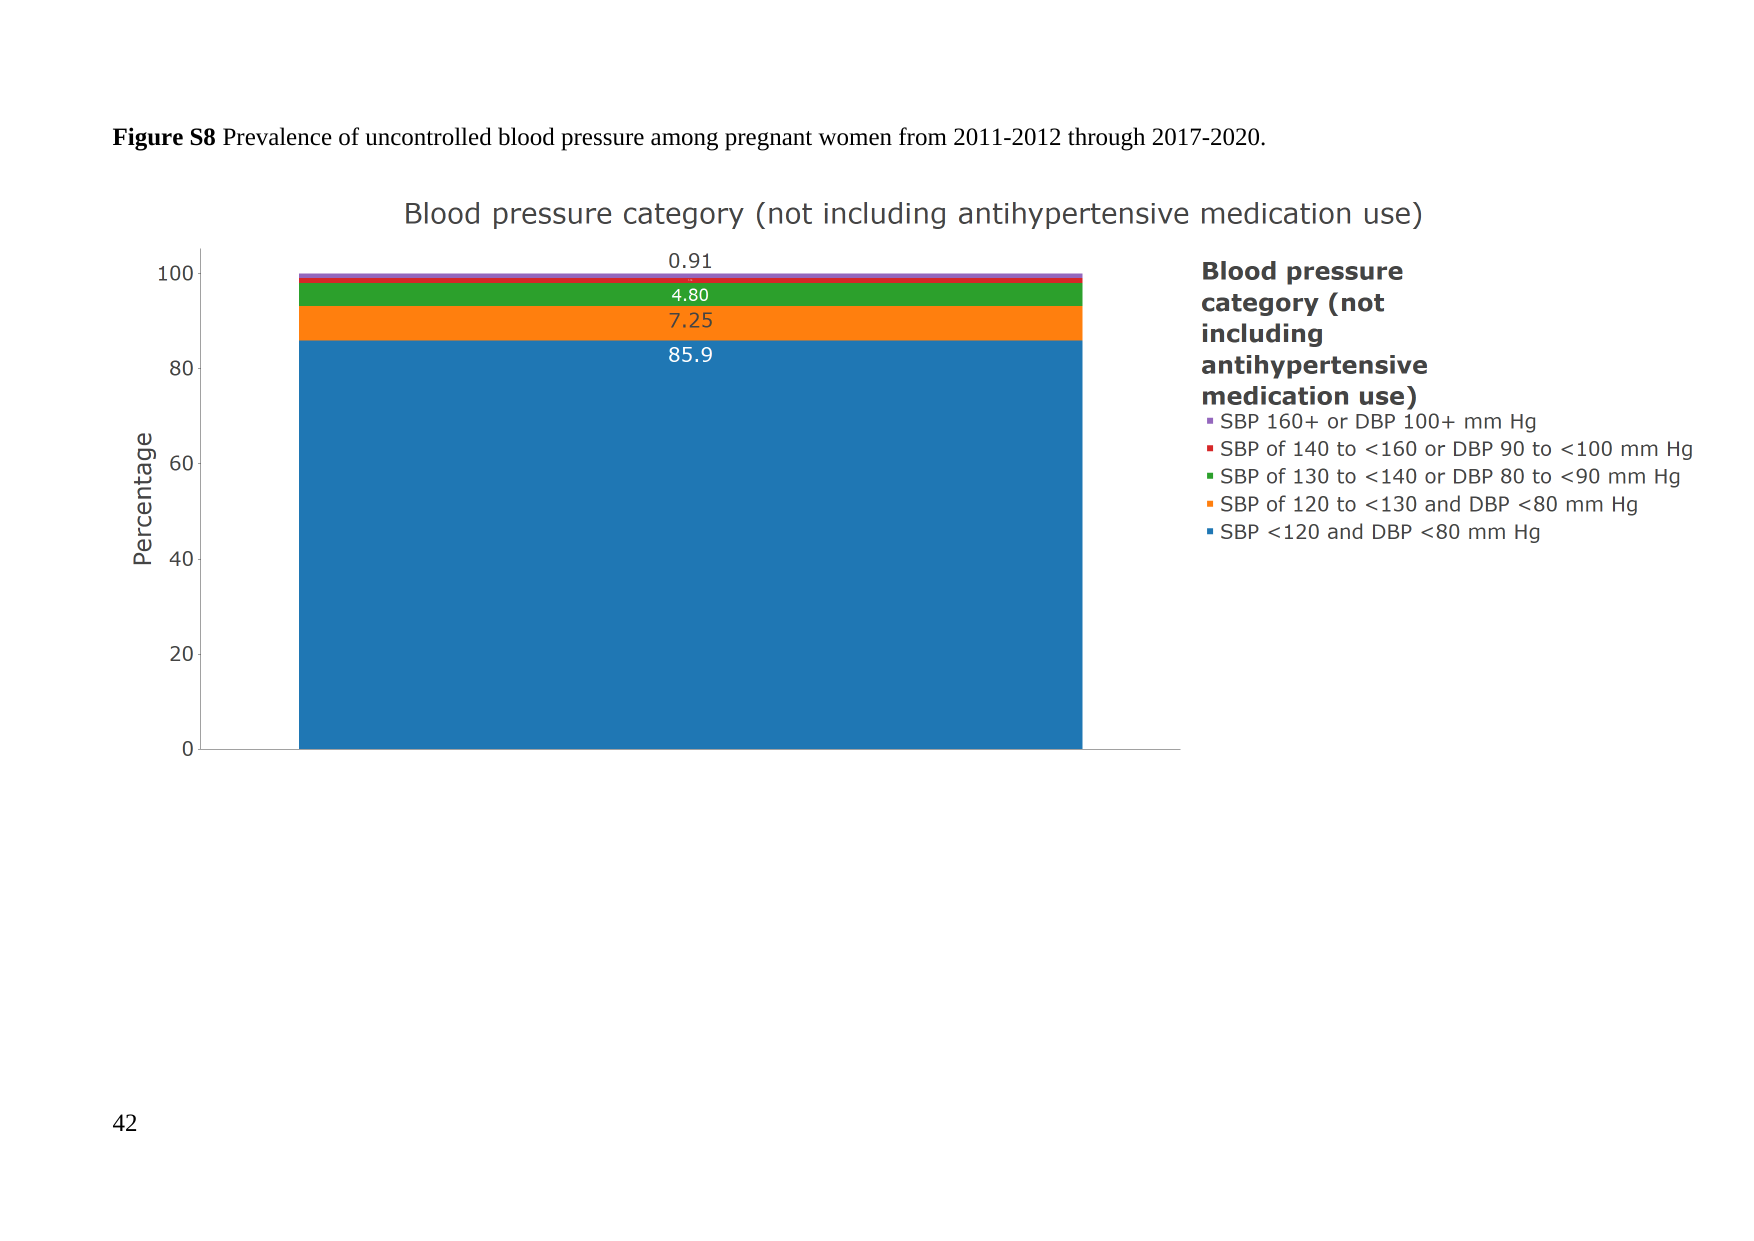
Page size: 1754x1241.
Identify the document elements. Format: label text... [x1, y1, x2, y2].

picture [127, 198, 1702, 799]
text Figure S8 Prevalence of uncontrolled blood pressure among pregnant women from 2011-2012 through 2017-2020. [112, 122, 1716, 151]
